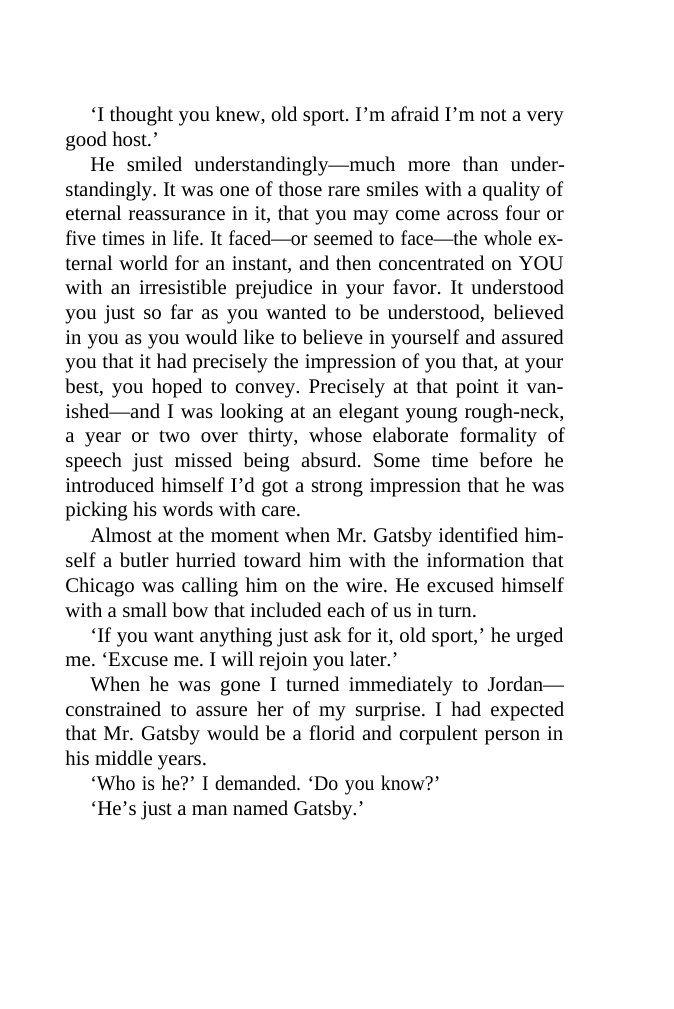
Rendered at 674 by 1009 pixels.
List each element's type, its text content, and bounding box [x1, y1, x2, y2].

text ‘I thought you knew, old sport. I’m afraid I’m not a very good host.’ [65, 102, 564, 151]
text ‘Who is he?’ I demanded. ‘Do you know?’ ‘He’s just a man named Gatsby.’ [90, 771, 441, 820]
text When he was gone I turned immediately to Jordan— constrained to assure her of my surprise. I had expected that Mr. Gatsby would be a florid and corpulent person in his middle years. [65, 672, 564, 770]
text Almost at the moment when Mr. Gatsby identified him- self a butler hurried toward him with the information that Chicago was calling him on the wire. He excused himself with a small bow that included each of us in turn. [65, 523, 565, 622]
text He smiled understandingly—much more than under- standingly. It was one of those rare smiles with a quality of eternal reassurance in it, that you may come across four or five times in life. It faced—or seemed to face—the whole ex- ternal world for an instant, and then concentrated on YOU with an irresistible prejudice in your favor. It understood you just so far as you wanted to be understood, believed in you as you would like to believe in yourself and assured you that it had precisely the impression of you that, at your best, you hoped to convey. Precisely at that point it van- ished—and I was looking at an elegant young rough-neck, a year or two over thirty, whose elaborate formality of speech just missed being absurd. Some time before he introduced himself I’d got a strong impression that he was picking his words with care. [65, 152, 565, 521]
text ‘If you want anything just ask for it, old sport,’ he urged me. ‘Excuse me. I will rejoin you later.’ [65, 622, 564, 671]
